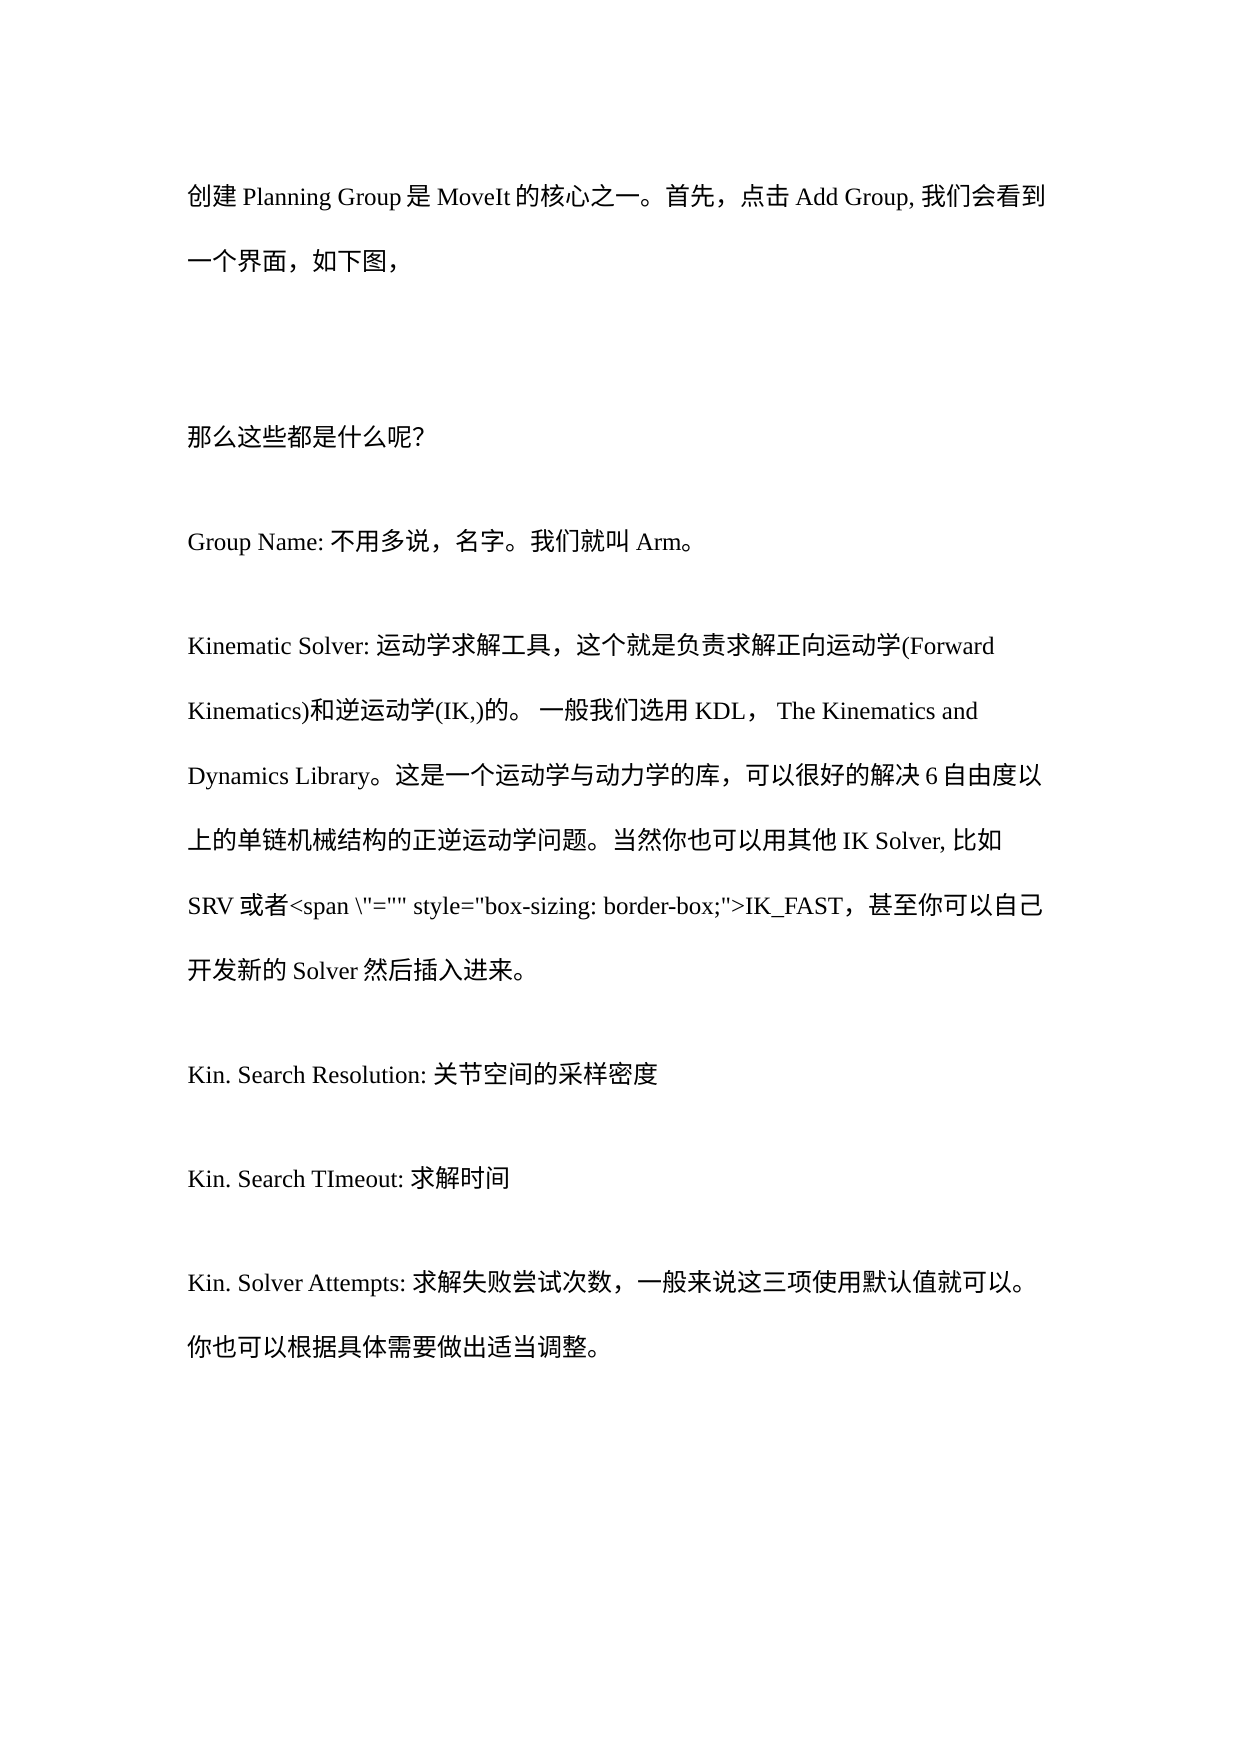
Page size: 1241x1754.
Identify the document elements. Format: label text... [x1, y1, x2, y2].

text Kin. Search Resolution: 关节空间的采样密度 [187, 1040, 1053, 1105]
text 那么这些都是什么呢？ [187, 403, 1053, 468]
text Kinematic Solver: 运动学求解工具，这个就是负责求解正向运动学(Forward Kinematics)和逆运动学(IK,)的。 一般我们选用KDL， The Kinematics and Dynamics Library。这是一个运动学与动力学的库，可以很好的解决6自由度以上的单链机械结构的正逆运动学问题。当然你也可以用其他IK Solver, 比如SRV或者<span \"="" style="box-sizing: border-box;">IK_FAST，甚至你可以自己开发新的Solver然后插入进来。 [187, 611, 1053, 1001]
text Kin. Solver Attempts: 求解失败尝试次数，一般来说这三项使用默认值就可以。你也可以根据具体需要做出适当调整。 [187, 1248, 1053, 1378]
text Group Name: 不用多说，名字。我们就叫Arm。 [187, 507, 1053, 572]
text Kin. Search TImeout: 求解时间 [187, 1144, 1053, 1209]
text 创建Planning Group是MoveIt的核心之一。首先，点击Add Group, 我们会看到一个界面，如下图， [187, 162, 1053, 292]
